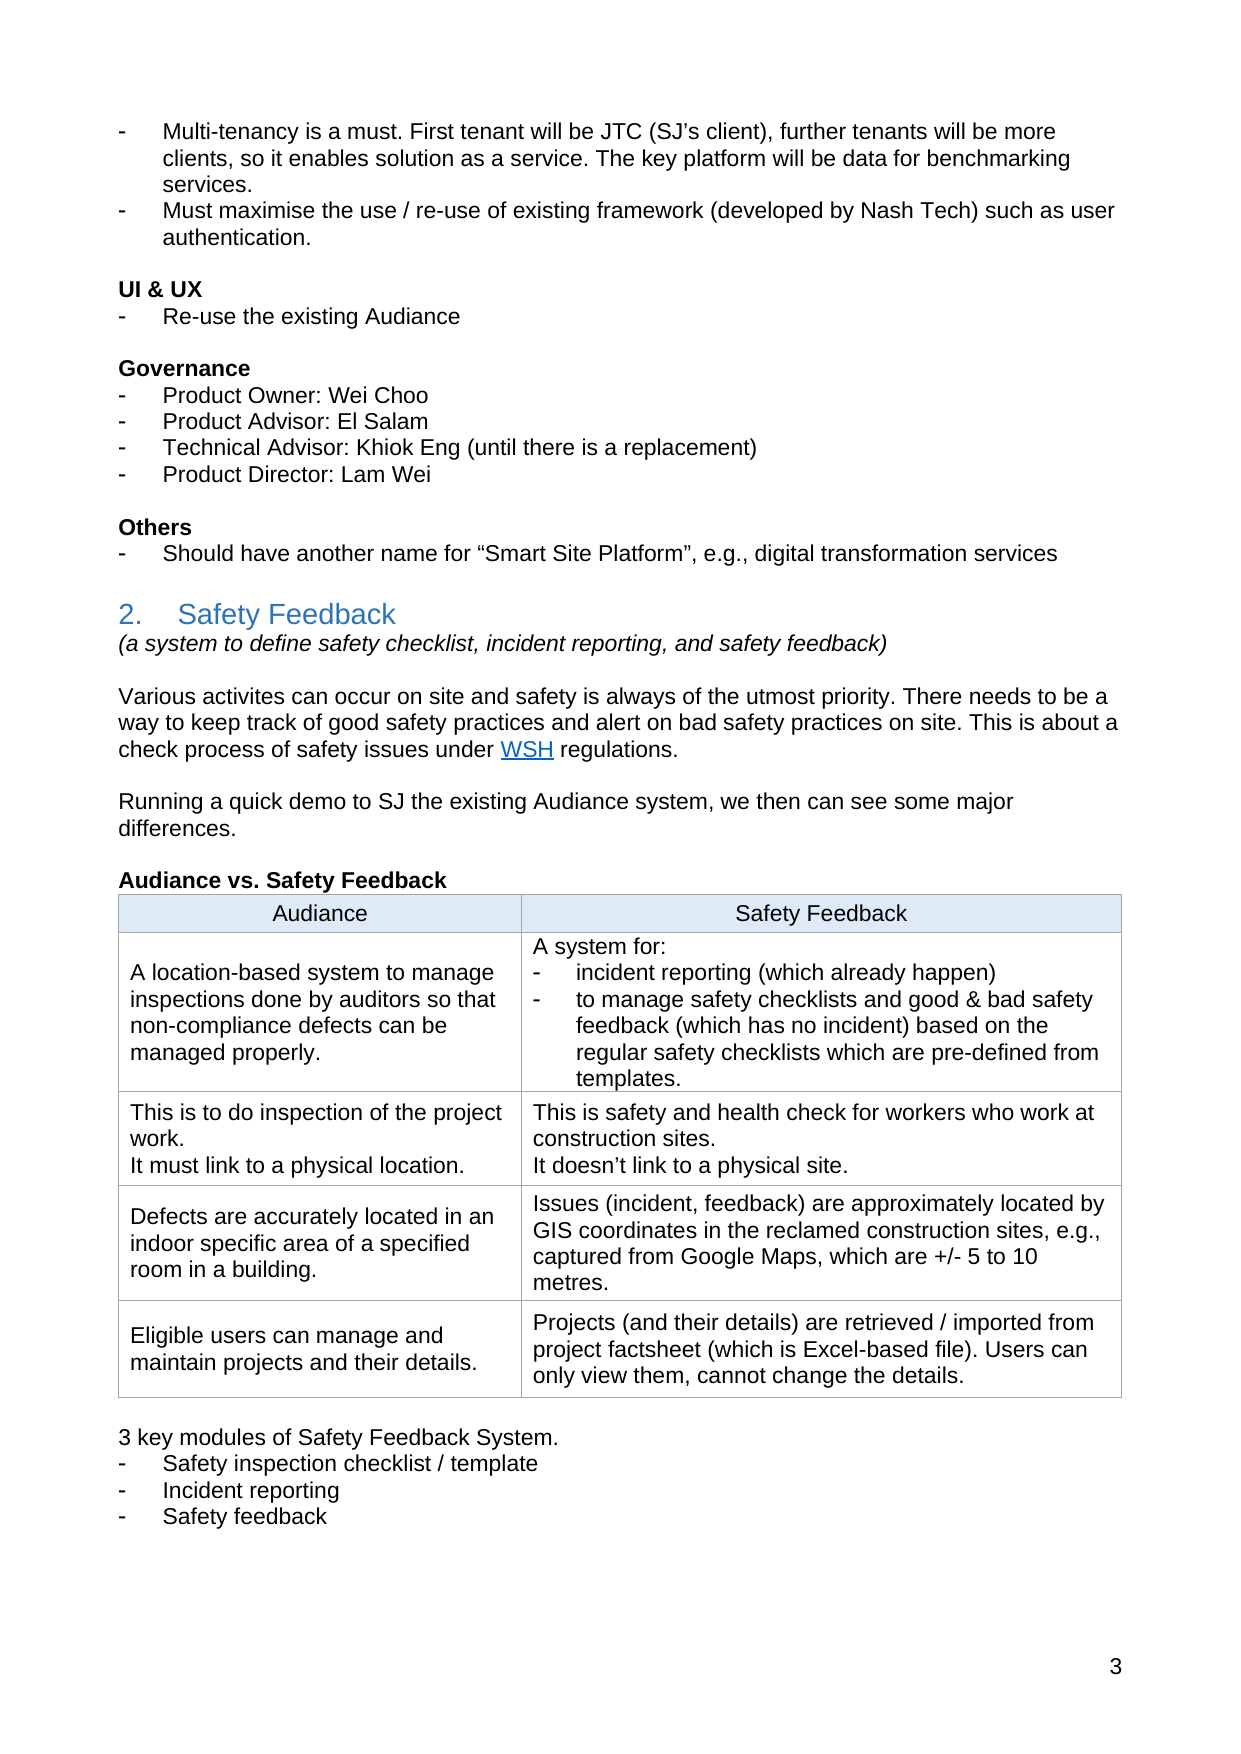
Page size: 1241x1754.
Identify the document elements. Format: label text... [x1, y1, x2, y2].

text UI & UX [118, 276, 1122, 303]
table_cell Defects are accurately located in an indoor specific area of a specified room in a building. [119, 1186, 521, 1300]
table_cell This is to do inspection of the project work. It must link to a physical location. [119, 1092, 521, 1185]
table_cell This is safety and health check for workers who work at construction sites. It doesn’t link to a physical site. [522, 1092, 1121, 1185]
table_cell Projects (and their details) are retrieved / imported from project factsheet (which is Excel-based file). Users can only view them, cannot change the details. [522, 1301, 1121, 1397]
text Others [118, 513, 1122, 540]
text Various activites can occur on site and safety is always of the utmost priority. There needs to be a way to keep track of good safety practices and alert on bad safety practices on site. This is about a check process of safety issues under WSH regulations. [118, 683, 1122, 762]
text Running a quick demo to SJ the existing Audiance system, we then can see some major differences. [118, 788, 1122, 841]
list Must maximise the use / re-use of existing framework (developed by Nash Tech) such as user authentication. [118, 197, 1122, 250]
text 3 key modules of Safety Feedback System. [118, 1424, 1122, 1450]
list Technical Advisor: Khiok Eng (until there is a replacement) [118, 434, 1122, 461]
text (a system to define safety checklist, incident reporting, and safety feedback) [118, 630, 1122, 657]
subtitle Safety Feedback [118, 597, 1122, 630]
table_cell Issues (incident, feedback) are approximately located by GIS coordinates in the reclamed construction sites, e.g., captured from Google Maps, which are +/- 5 to 10 metres. [522, 1186, 1121, 1300]
table_cell A location-based system to manage inspections done by auditors so that non-compliance defects can be managed properly. [119, 933, 521, 1091]
list Safety inspection checklist / template [118, 1450, 1122, 1477]
list Safety feedback [118, 1503, 1122, 1529]
table_cell A system for: incident reporting (which already happen) to manage safety checklists and good & bad safety feedback (which has no incident) based on the regular safety checklists which are pre-defined from templates. [522, 933, 1121, 1091]
text Governance [118, 355, 1122, 382]
list Should have another name for “Smart Site Platform”, e.g., digital transformation services [118, 540, 1122, 566]
list Multi-tenancy is a must. First tenant will be JTC (SJ’s client), further tenants will be more clients, so it enables solution as a service. The key platform will be data for benchmarking services. [118, 118, 1122, 197]
list Product Director: Lam Wei [118, 461, 1122, 487]
table_header Safety Feedback [522, 895, 1121, 932]
list Product Owner: Wei Choo [118, 382, 1122, 408]
list Incident reporting [118, 1477, 1122, 1503]
table_header Audiance [119, 895, 521, 932]
list Product Advisor: El Salam [118, 408, 1122, 434]
table_cell Eligible users can manage and maintain projects and their details. [119, 1301, 521, 1397]
list Re-use the existing Audiance [118, 303, 1122, 329]
text Audiance vs. Safety Feedback [118, 867, 1122, 894]
